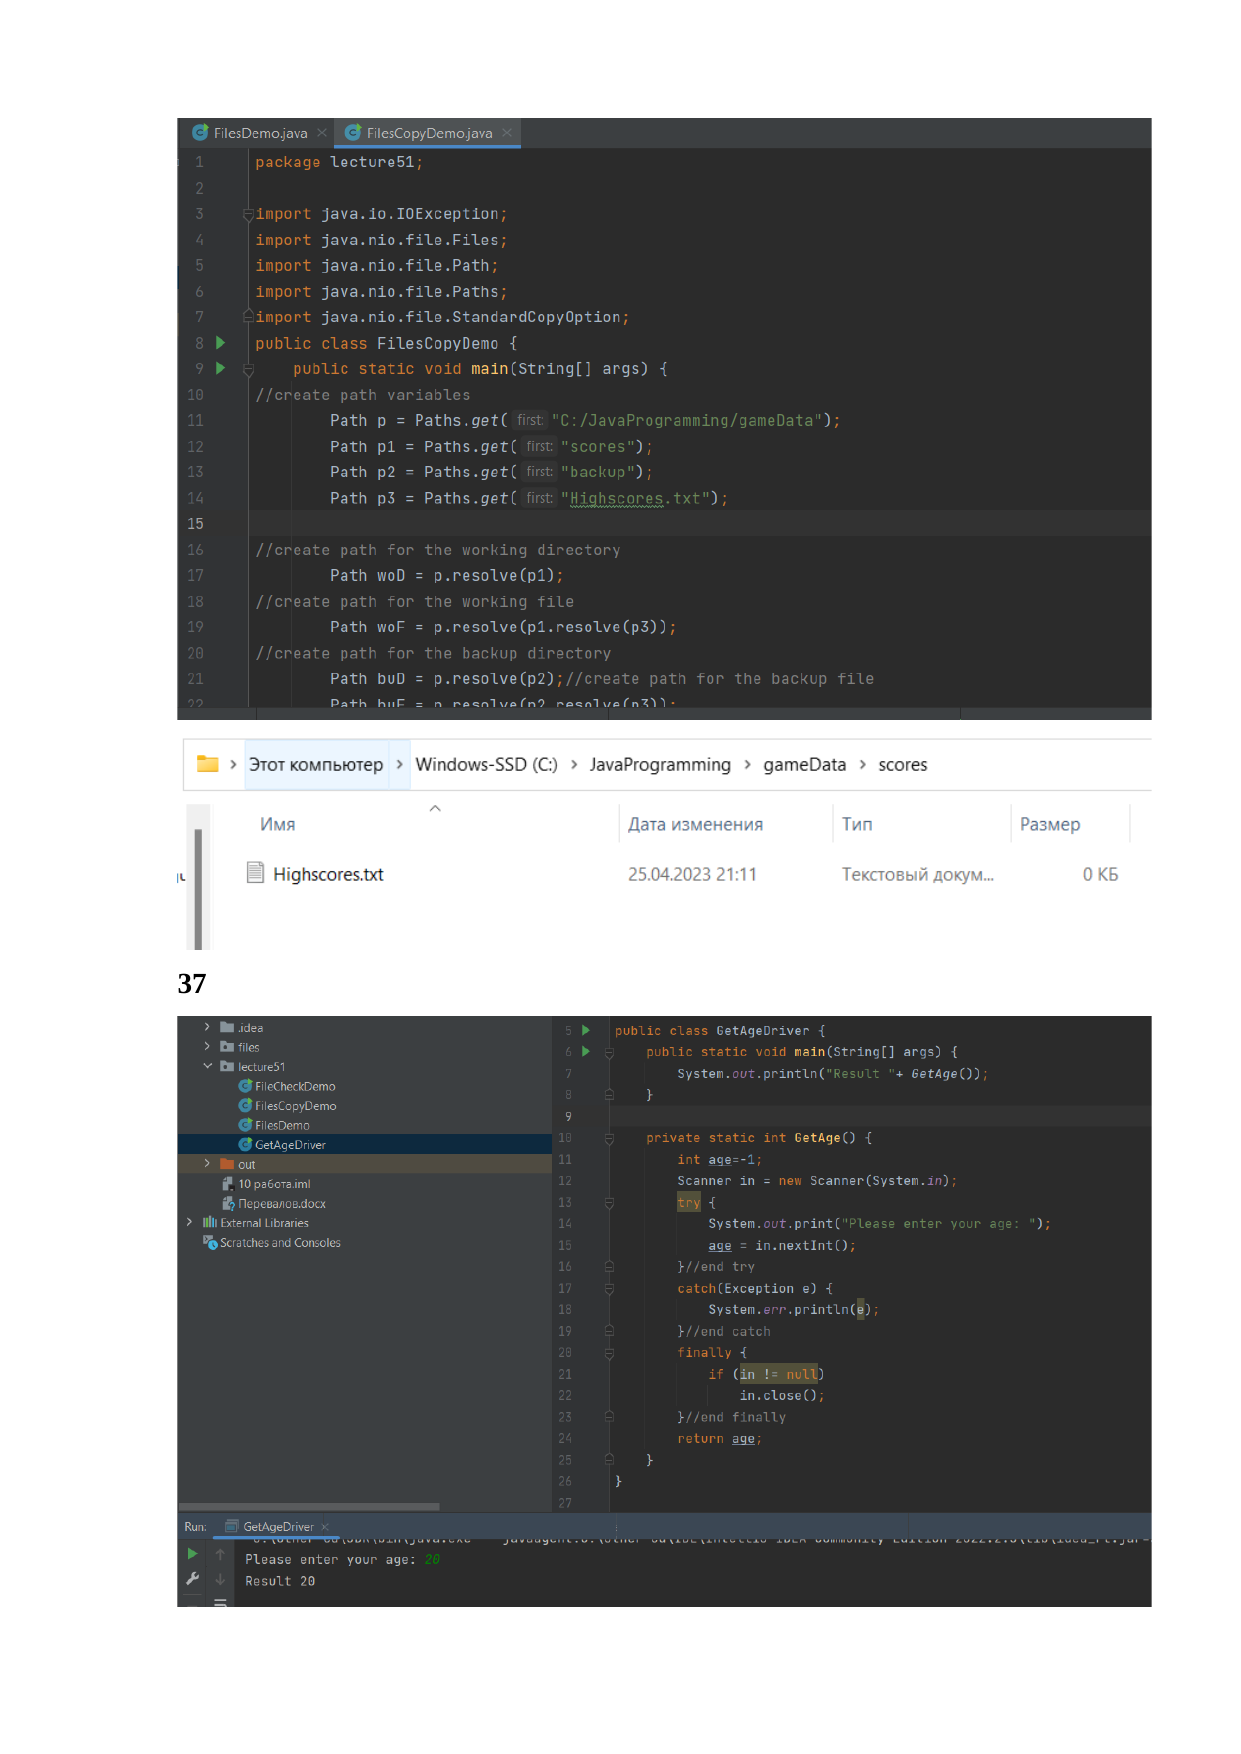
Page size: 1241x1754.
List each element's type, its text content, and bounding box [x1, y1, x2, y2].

text 37 [177, 966, 1152, 1000]
picture [177, 736, 1152, 950]
picture [177, 118, 1152, 720]
picture [177, 1016, 1152, 1607]
